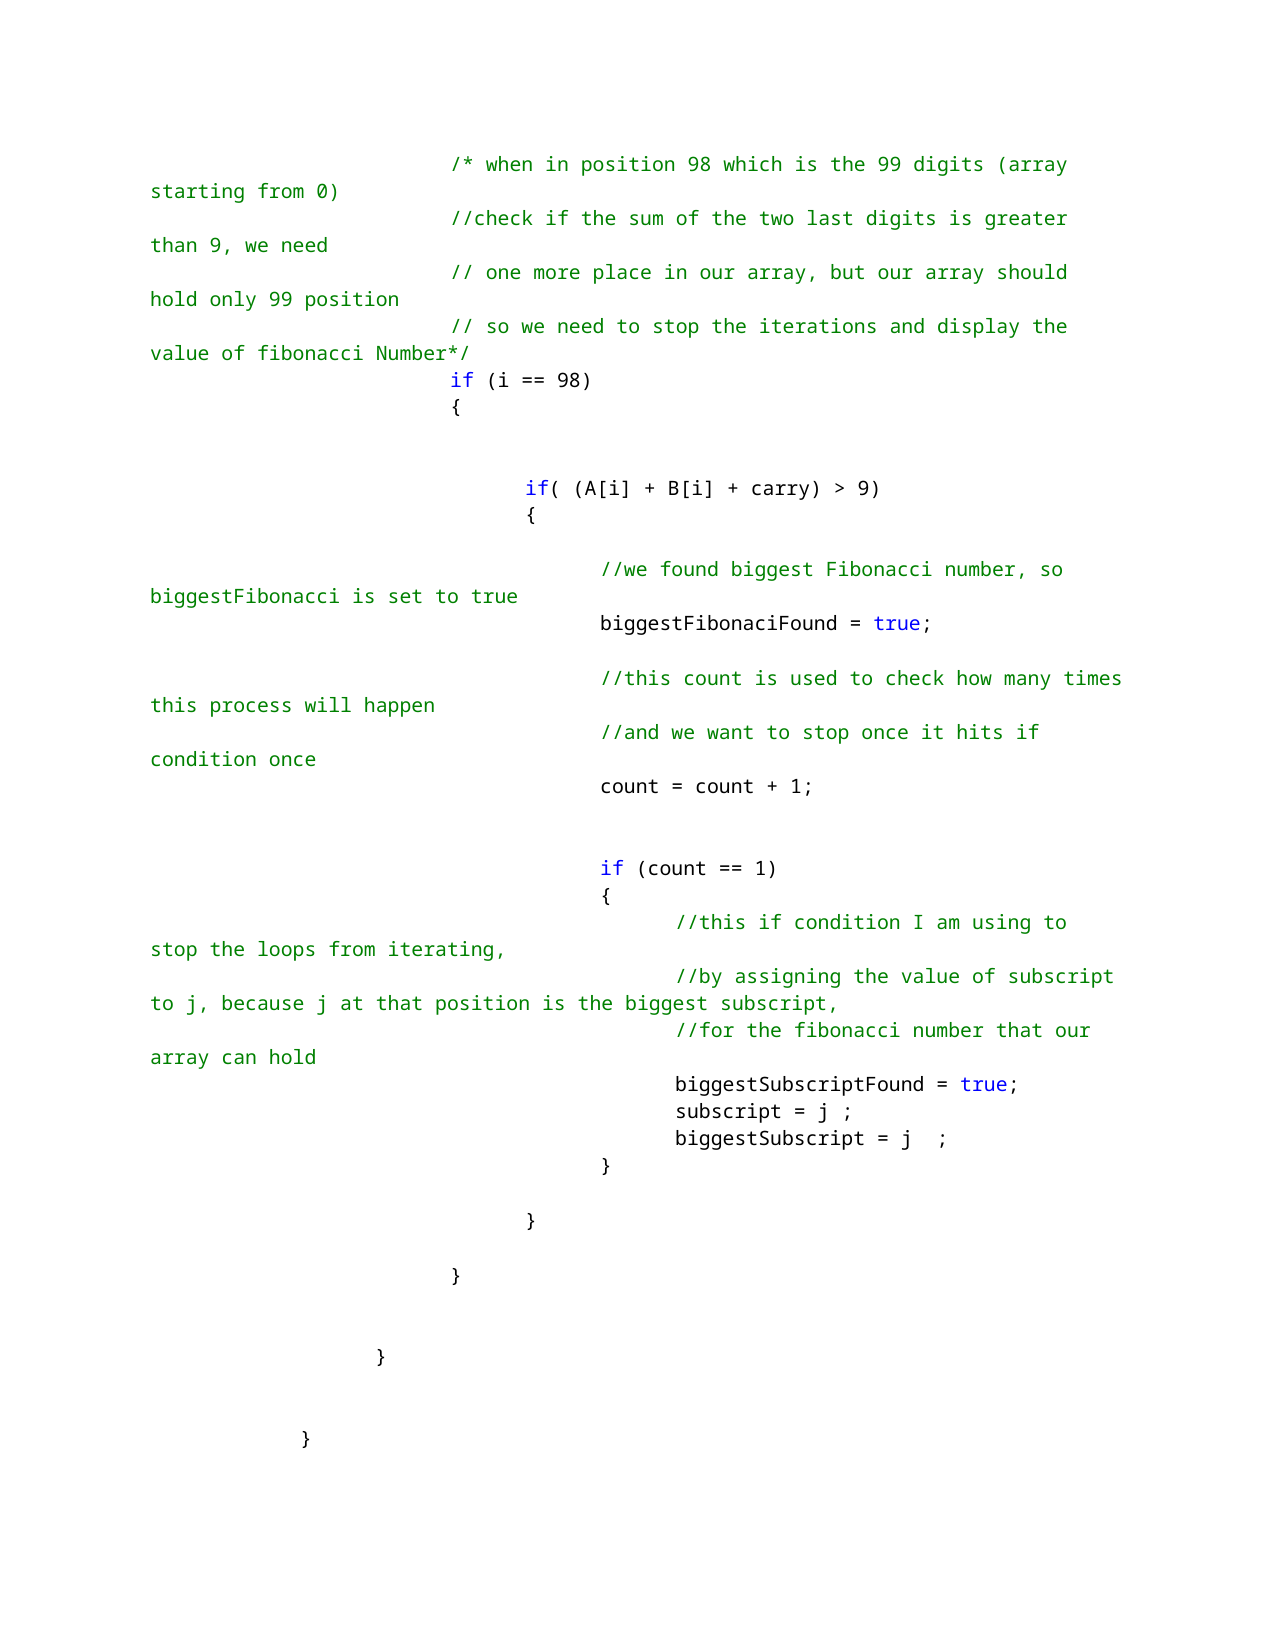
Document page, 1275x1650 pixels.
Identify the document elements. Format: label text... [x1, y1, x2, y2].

text } [150, 1206, 1125, 1233]
text subscript = j ; [150, 1097, 1125, 1124]
text //by assigning the value of subscript to j, because j at that position is the biggest subscript, [150, 962, 1125, 1016]
text if (count == 1) [150, 854, 1125, 882]
text /* when in position 98 which is the 99 digits (array starting from 0) [150, 150, 1125, 204]
text { [150, 501, 1125, 528]
text // so we need to stop the iterations and display the value of fibonacci Number*/ [150, 312, 1125, 366]
text biggestFibonaciFound = true; [150, 610, 1125, 637]
text //check if the sum of the two last digits is greater than 9, we need [150, 204, 1125, 258]
text //we found biggest Fibonacci number, so biggestFibonacci is set to true [150, 556, 1125, 610]
text } [150, 1261, 1125, 1288]
text count = count + 1; [150, 773, 1125, 799]
text } [150, 1342, 1125, 1369]
text if (i == 98) [150, 366, 1125, 393]
text } [150, 1424, 1125, 1451]
text { [150, 882, 1125, 908]
text { [150, 393, 1125, 420]
text biggestSubscript = j ; [150, 1124, 1125, 1151]
text if( (A[i] + B[i] + carry) > 9) [150, 474, 1125, 501]
text biggestSubscriptFound = true; [150, 1070, 1125, 1097]
text //for the fibonacci number that our array can hold [150, 1016, 1125, 1070]
text //this count is used to check how many times this process will happen [150, 665, 1125, 719]
text } [150, 1151, 1125, 1178]
text //and we want to stop once it hits if condition once [150, 719, 1125, 773]
text // one more place in our array, but our array should hold only 99 position [150, 258, 1125, 312]
text //this if condition I am using to stop the loops from iterating, [150, 908, 1125, 962]
